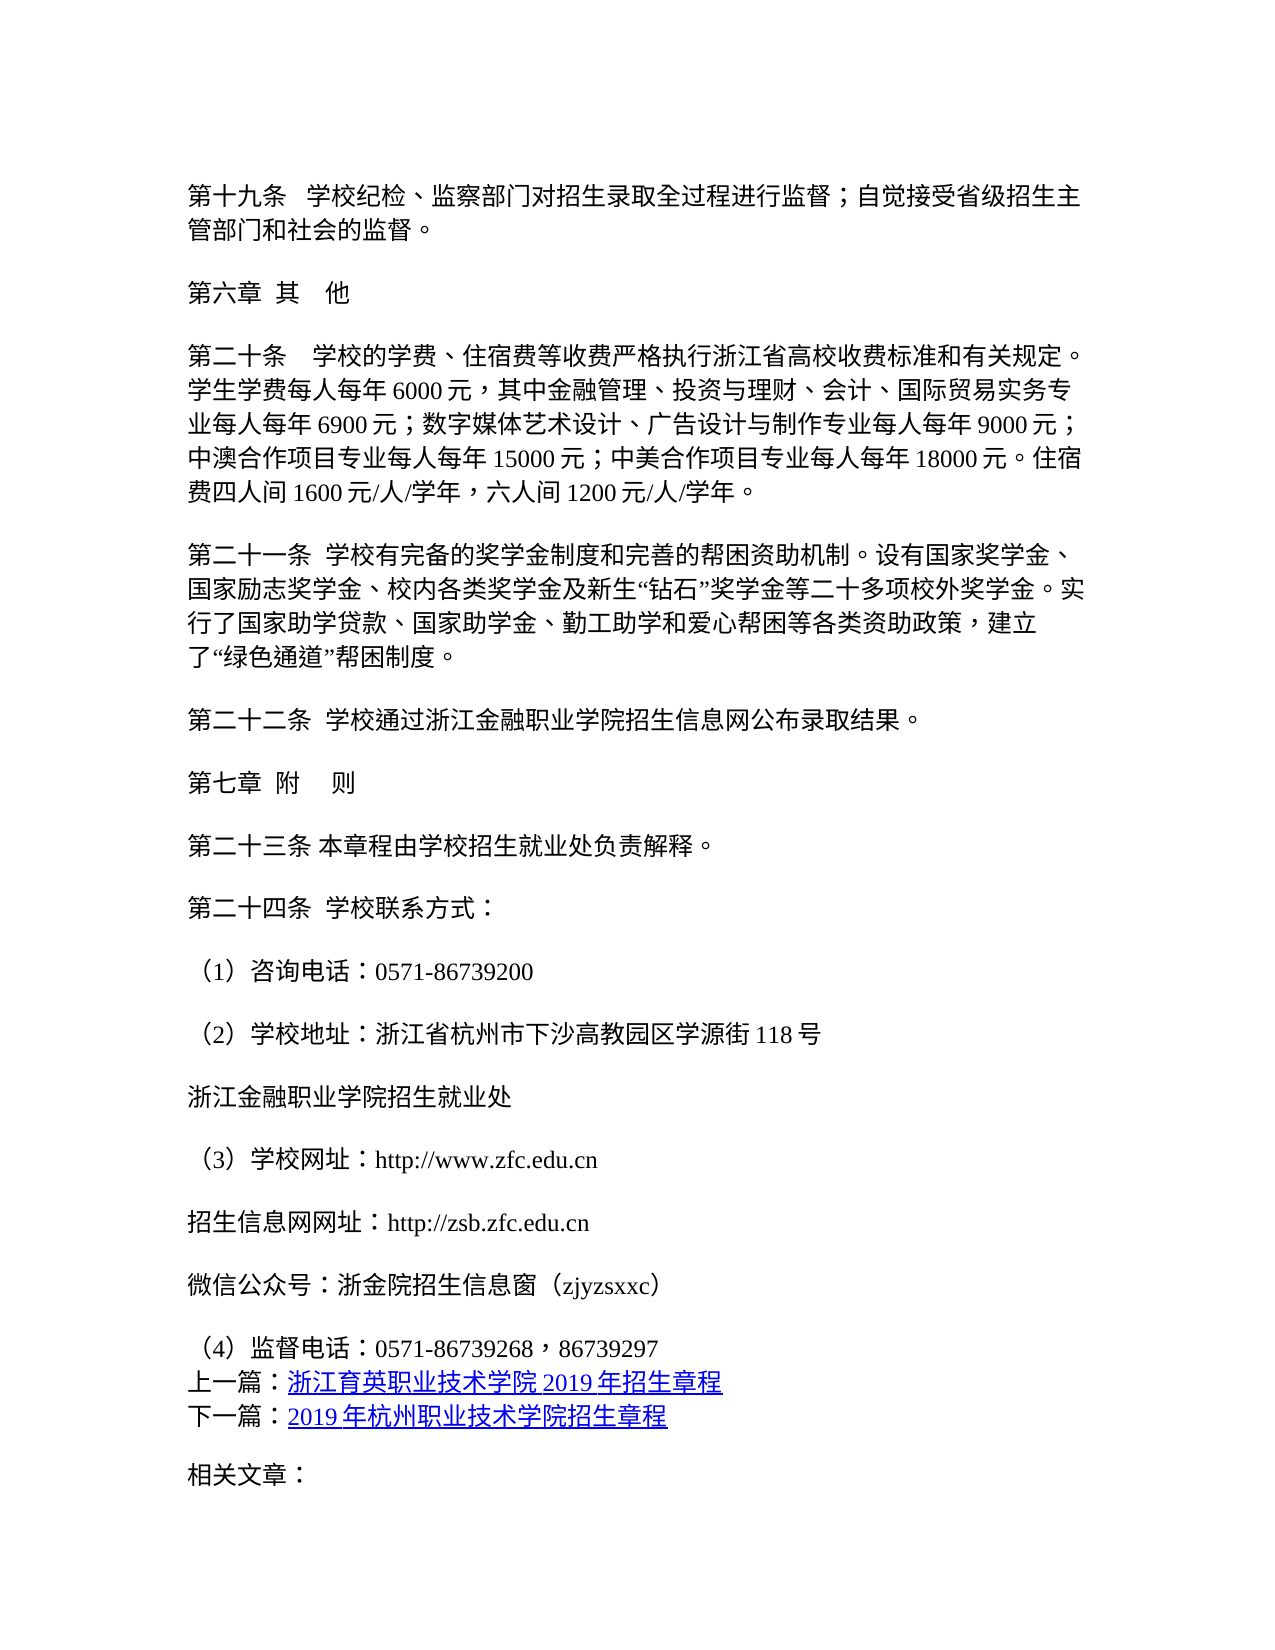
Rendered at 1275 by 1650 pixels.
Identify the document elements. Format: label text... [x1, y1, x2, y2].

text 相关文章： [187, 1458, 1087, 1492]
text 第十九条 学校纪检、监察部门对招生录取全过程进行监督；自觉接受省级招生主管部门和社会的监督。 [187, 179, 1087, 247]
text 第二十一条 学校有完备的奖学金制度和完善的帮困资助机制。设有国家奖学金、国家励志奖学金、校内各类奖学金及新生“钻石”奖学金等二十多项校外奖学金。实行了国家助学贷款、国家助学金、勤工助学和爱心帮困等各类资助政策，建立了“绿色通道”帮困制度。 [187, 537, 1087, 674]
text （2）学校地址：浙江省杭州市下沙高教园区学源街118号 [187, 1017, 1087, 1051]
text 第二十条 学校的学费、住宿费等收费严格执行浙江省高校收费标准和有关规定。学生学费每人每年6000元，其中金融管理、投资与理财、会计、国际贸易实务专业每人每年6900元；数字媒体艺术设计、广告设计与制作专业每人每年9000元；中澳合作项目专业每人每年15000元；中美合作项目专业每人每年18000元。住宿费四人间1600元/人/学年，六人间1200元/人/学年。 [187, 338, 1087, 509]
text 微信公众号：浙金院招生信息窗（zjyzsxxc） [187, 1268, 1087, 1302]
text 第二十三条 本章程由学校招生就业处负责解释。 [187, 828, 1087, 862]
text （4）监督电话：0571-86739268，86739297 [187, 1331, 1087, 1365]
text 浙江金融职业学院招生就业处 [187, 1079, 1087, 1113]
text （3）学校网址：http://www.zfc.edu.cn [187, 1142, 1087, 1176]
text 第六章 其 他 [187, 276, 1087, 310]
text （1）咨询电话：0571-86739200 [187, 954, 1087, 988]
text 第二十二条 学校通过浙江金融职业学院招生信息网公布录取结果。 [187, 702, 1087, 737]
text 上一篇：浙江育英职业技术学院2019年招生章程 下一篇：2019年杭州职业技术学院招生章程 [187, 1365, 1087, 1433]
text 招生信息网网址：http://zsb.zfc.edu.cn [187, 1205, 1087, 1239]
text 第二十四条 学校联系方式： [187, 891, 1087, 925]
text 第七章 附 则 [187, 765, 1087, 799]
